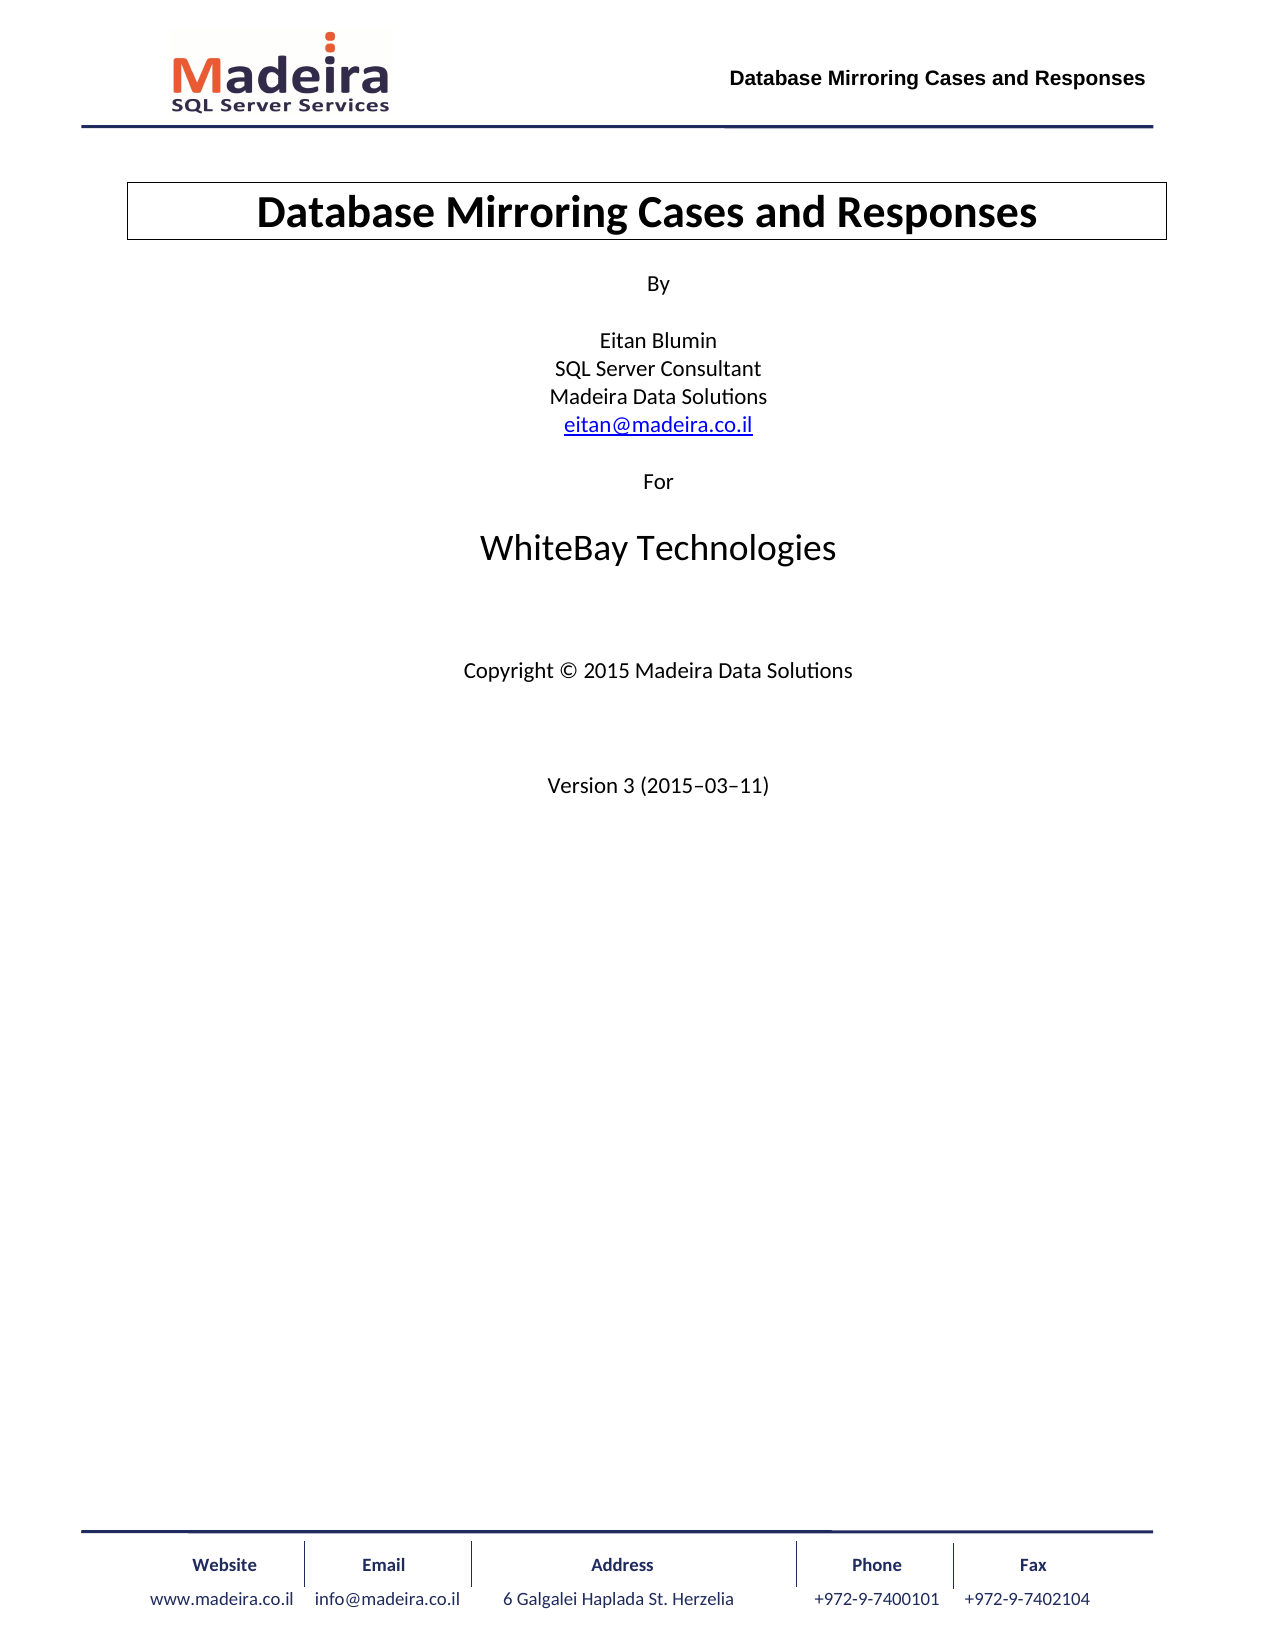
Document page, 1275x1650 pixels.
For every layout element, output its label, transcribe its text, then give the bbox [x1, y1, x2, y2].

text Copyright © 2015 Madeira Data Solutions [150, 657, 1167, 684]
text Version 3 (2015–03–11) [150, 771, 1167, 799]
text Eitan Blumin SQL Server Consultant Madeira Data Solutions eitan@madeira.co.il [150, 326, 1167, 438]
text For [150, 467, 1167, 495]
picture [170, 29, 392, 116]
text By [150, 269, 1167, 297]
table_header Database Mirroring Cases and Responses [128, 183, 1166, 238]
text WhiteBay Technologies [150, 524, 1167, 570]
